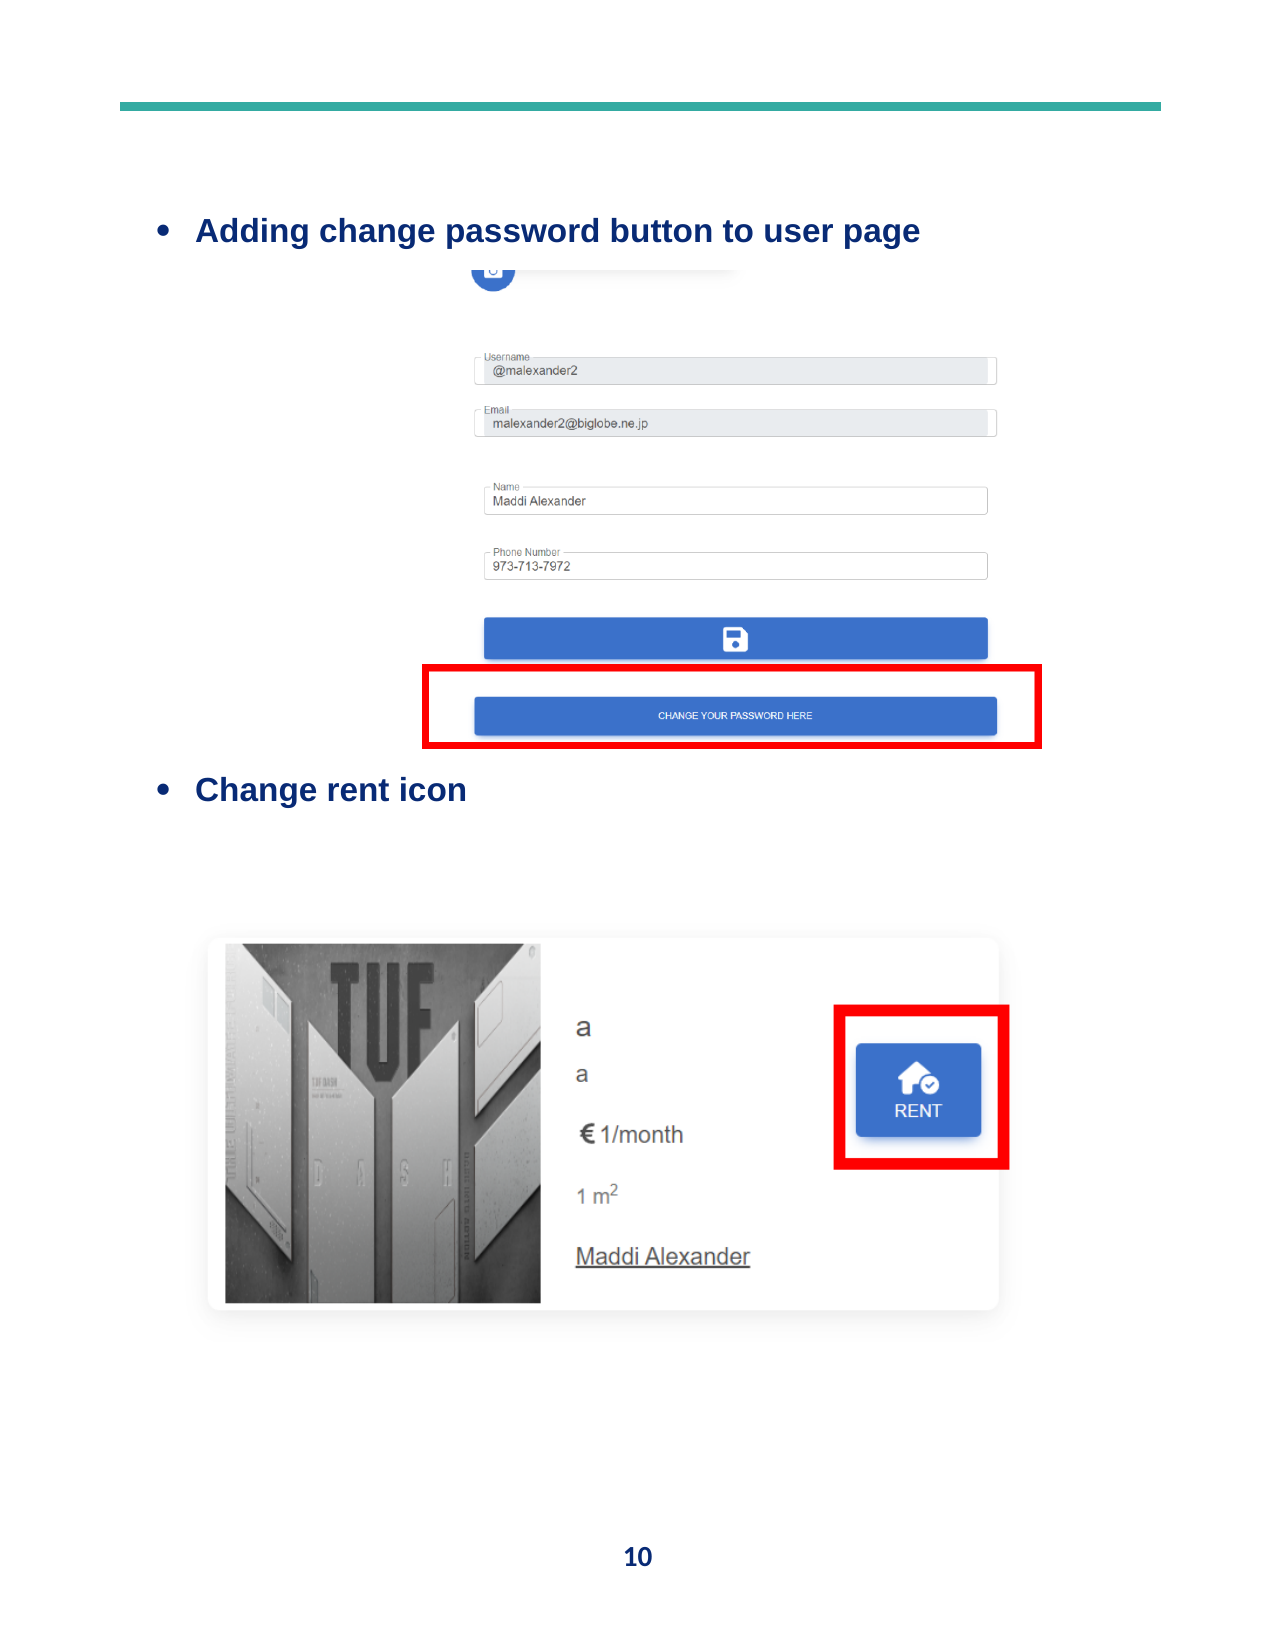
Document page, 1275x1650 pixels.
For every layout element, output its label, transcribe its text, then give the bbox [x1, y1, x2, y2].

picture [195, 270, 1230, 749]
title Adding change password button to user page [157, 211, 1155, 250]
picture [120, 829, 1155, 1342]
title Change rent icon [157, 770, 1155, 808]
